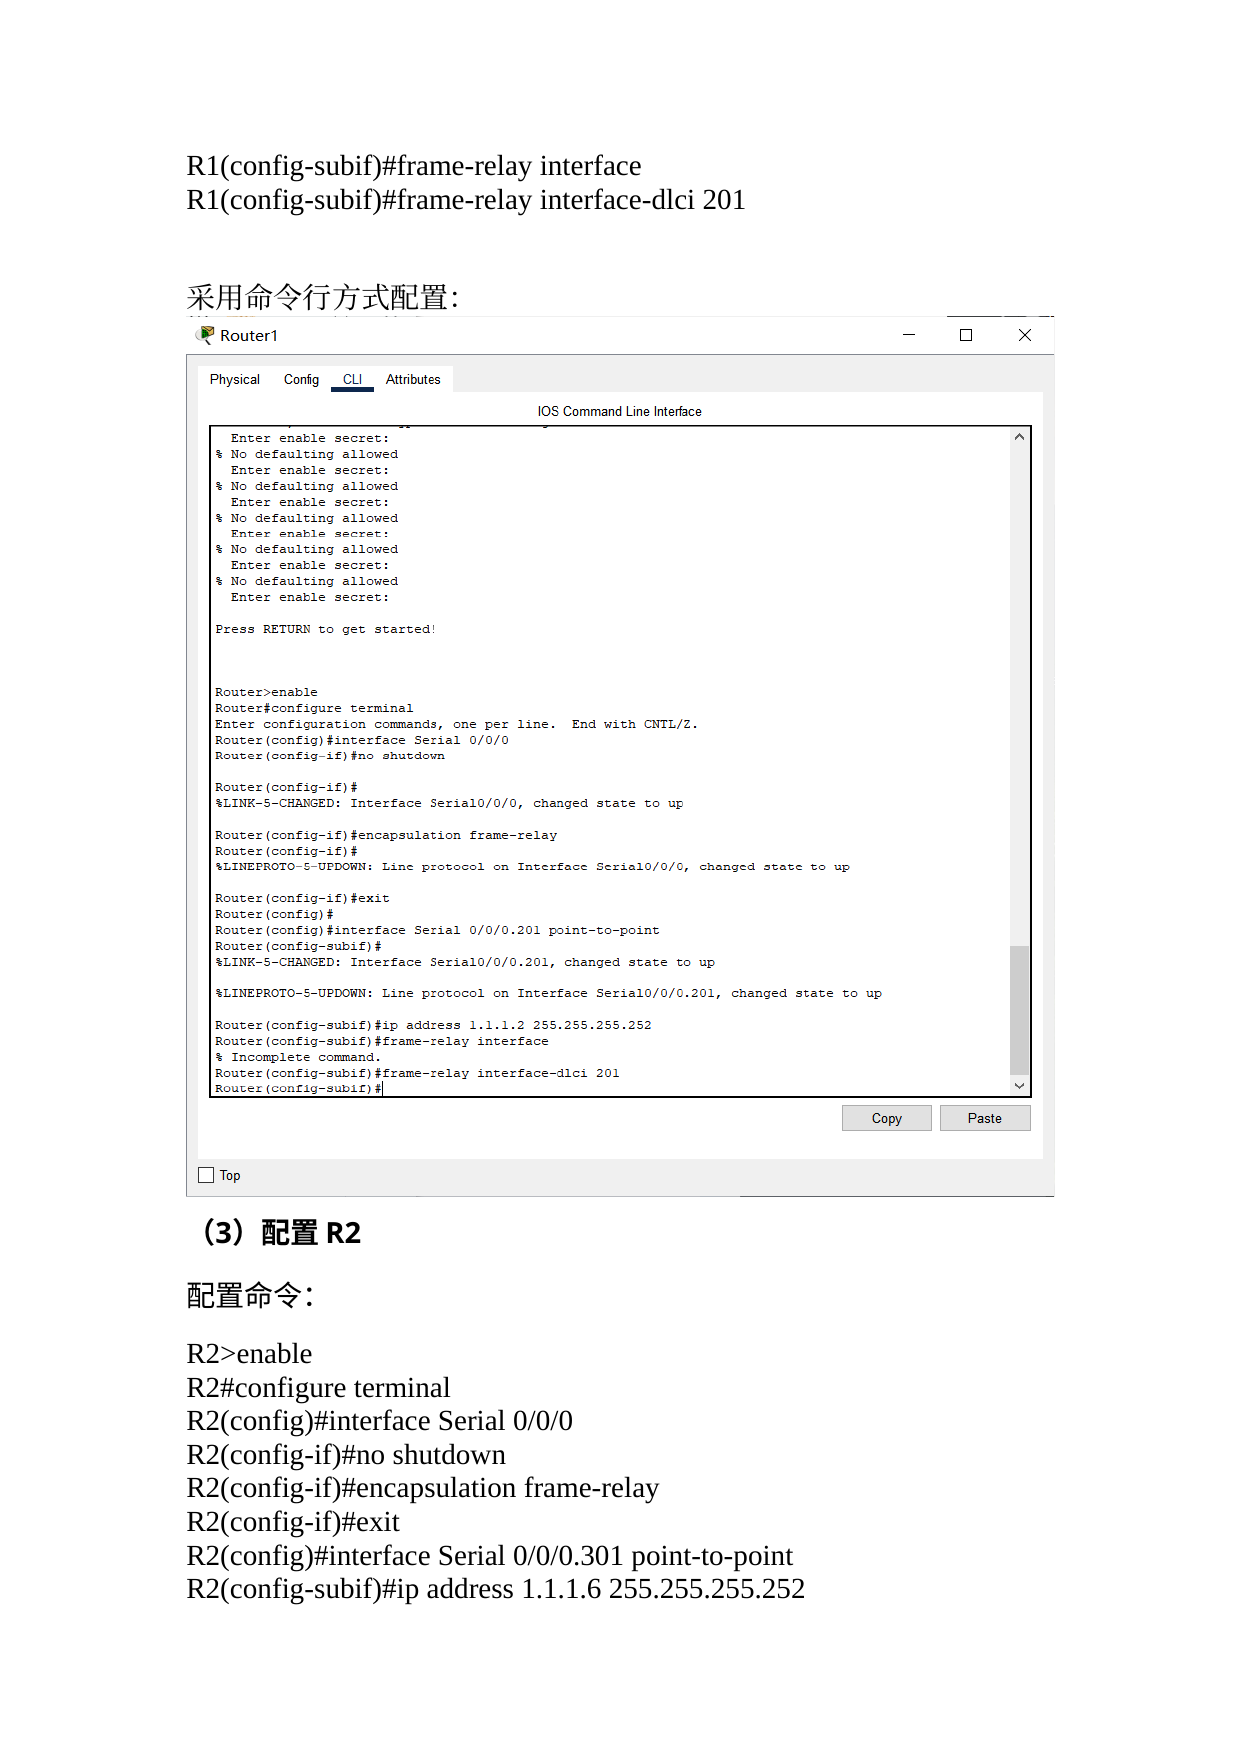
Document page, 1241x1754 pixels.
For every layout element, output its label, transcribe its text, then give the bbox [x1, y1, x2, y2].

list 配置命令： [186, 1273, 1054, 1315]
text R2(config-if)#no shutdown [186, 1437, 1054, 1471]
picture [186, 316, 1055, 1197]
text R1(config-subif)#frame-relay interface [186, 148, 1054, 182]
text R2(config)#interface Serial 0/0/0 [186, 1403, 1054, 1437]
text 采用命令行方式配置： [186, 275, 1054, 316]
text R2(config-subif)#ip address 1.1.1.6 255.255.255.252 [186, 1571, 1054, 1605]
text R2(config-if)#exit [186, 1504, 1054, 1538]
text R1(config-subif)#frame-relay interface-dlci 201 [186, 182, 1054, 215]
text R2#configure terminal [186, 1370, 1054, 1403]
text R2(config-if)#encapsulation frame-relay [186, 1471, 1054, 1504]
list 配置R2 [186, 1209, 1054, 1252]
text R2>enable [186, 1336, 1054, 1370]
text R2(config)#interface Serial 0/0/0.301 point-to-point [186, 1538, 1054, 1571]
